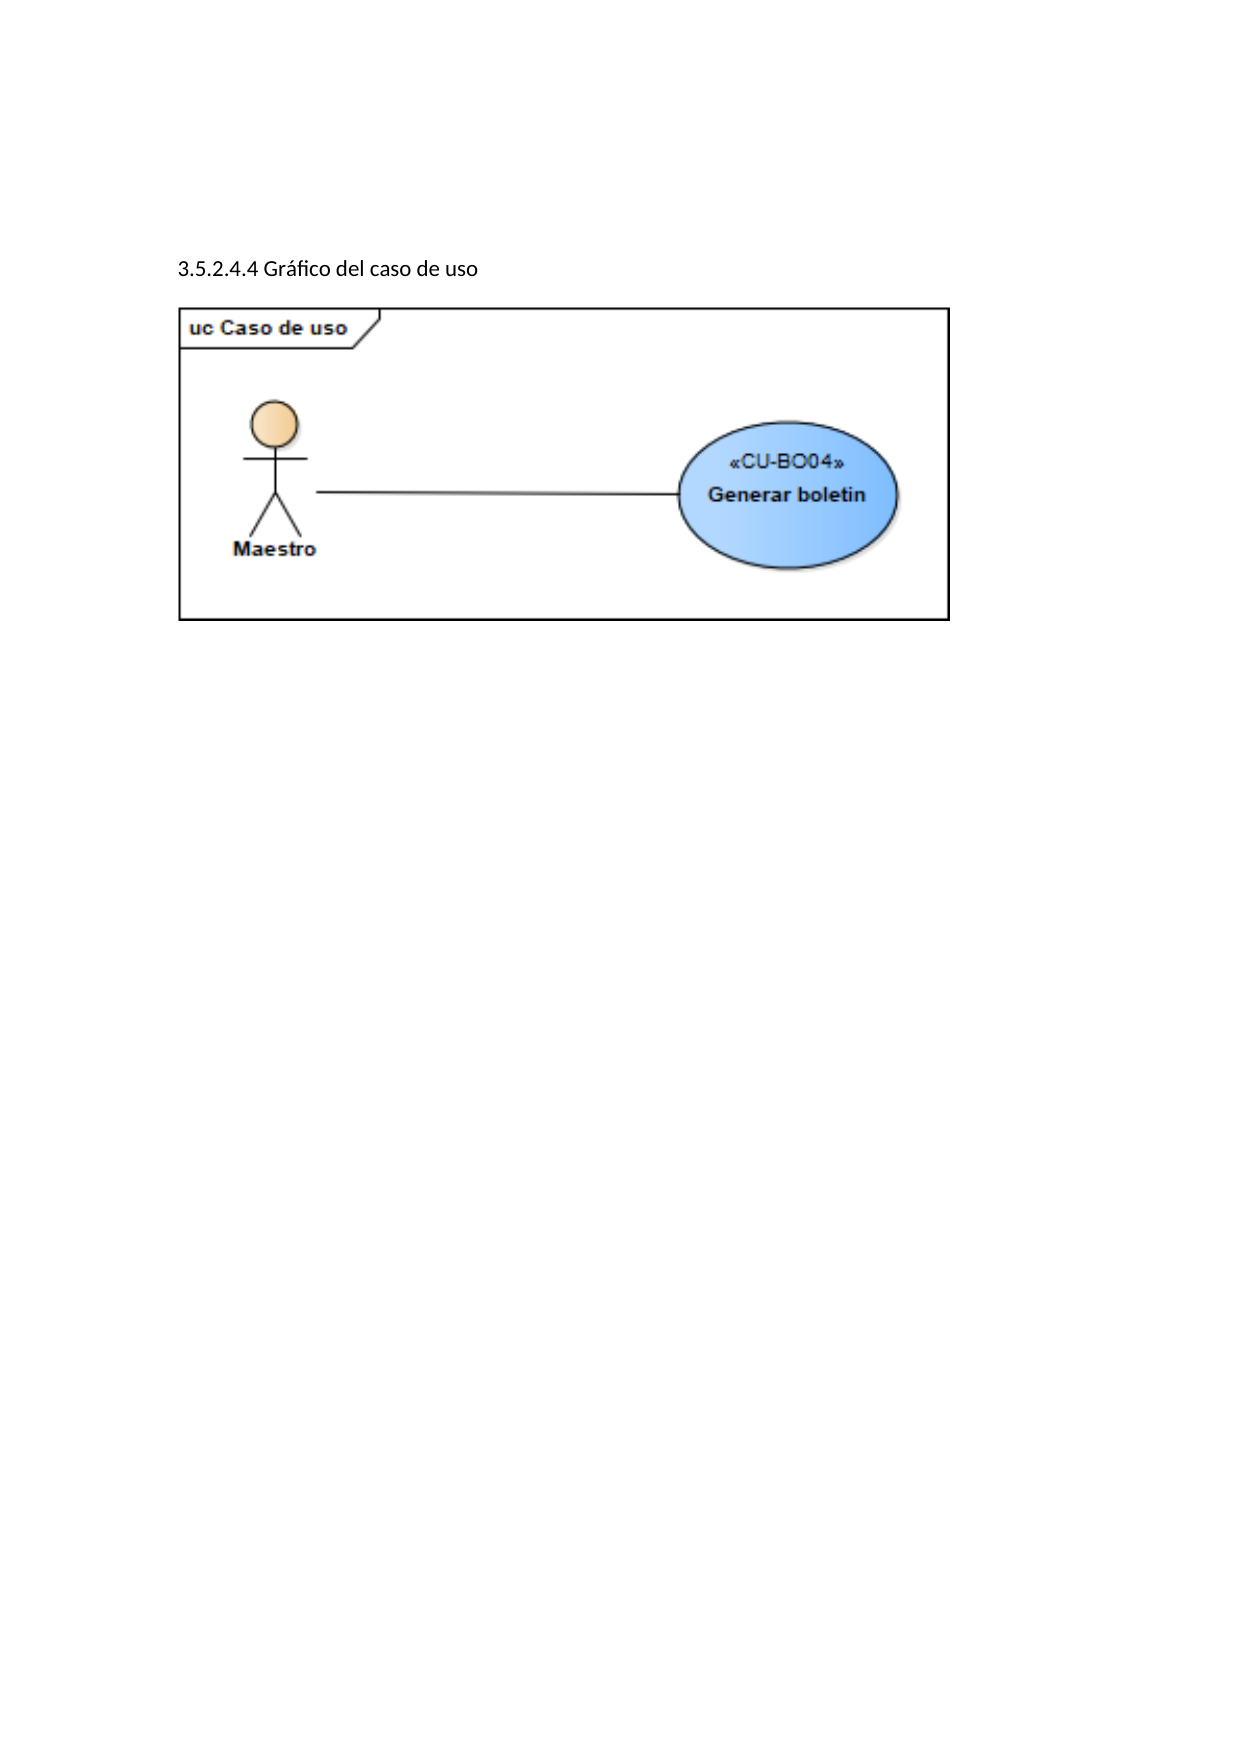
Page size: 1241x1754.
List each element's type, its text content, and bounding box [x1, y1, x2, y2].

picture [177, 306, 950, 621]
text 3.5.2.4.4 Gráfico del caso de uso [177, 254, 1063, 282]
